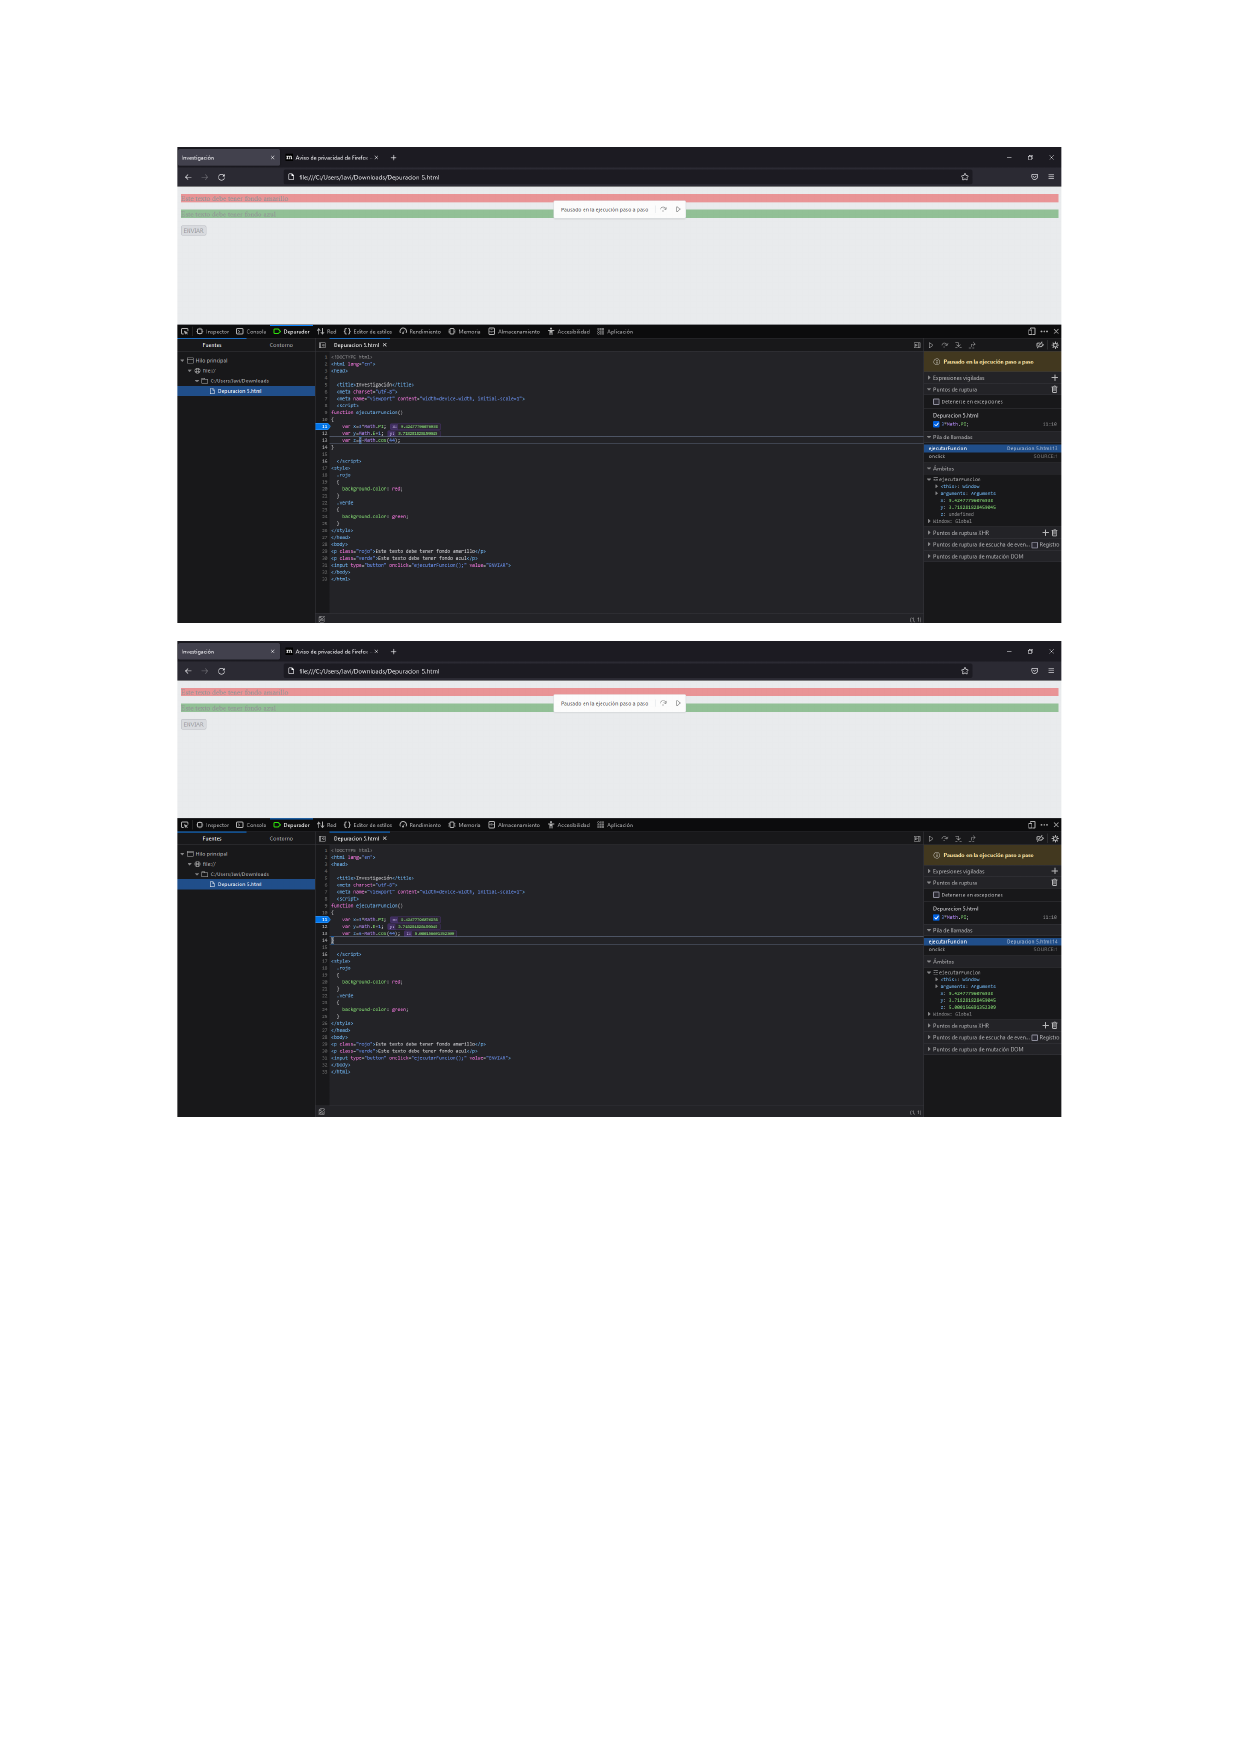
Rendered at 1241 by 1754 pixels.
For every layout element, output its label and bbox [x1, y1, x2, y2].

picture [177, 147, 1062, 623]
picture [177, 641, 1062, 1117]
